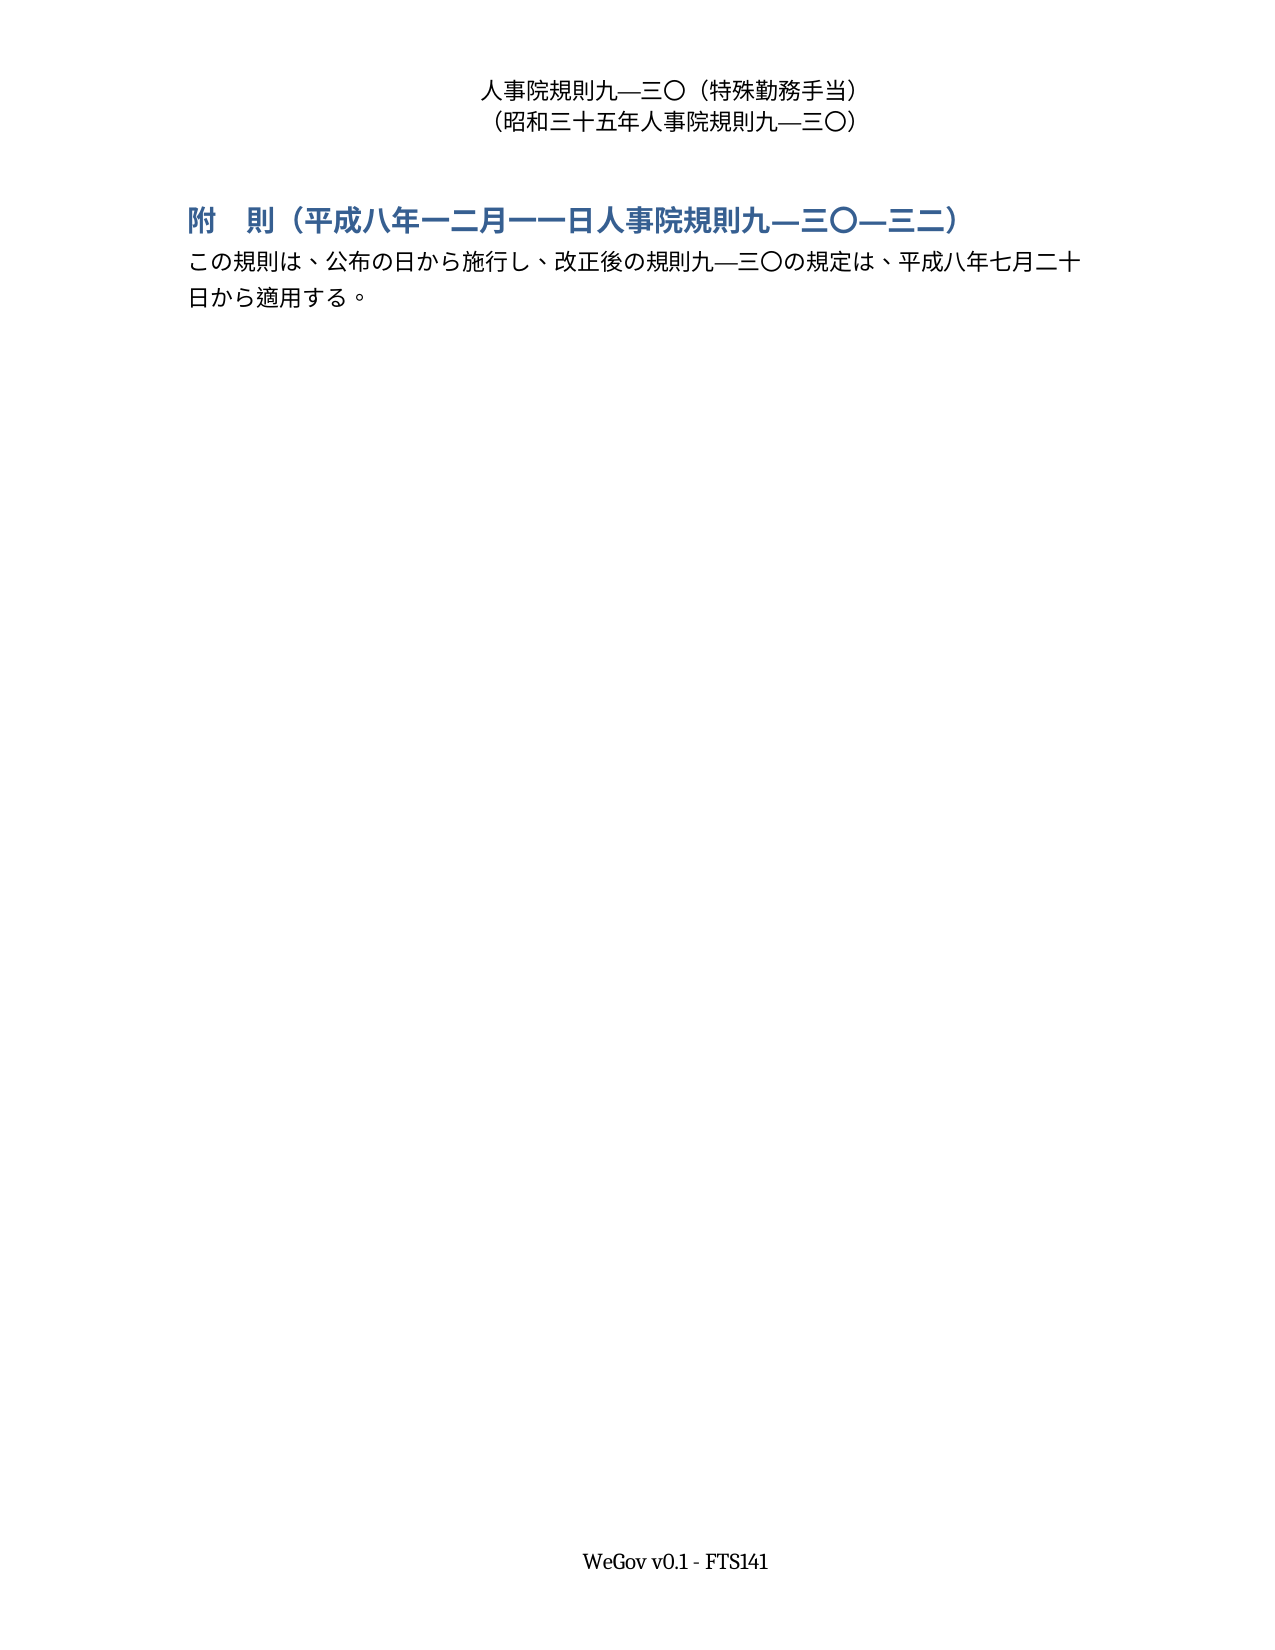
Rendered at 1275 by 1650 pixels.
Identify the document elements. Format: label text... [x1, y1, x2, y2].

subtitle 附 則（平成八年一二月一一日人事院規則九―三〇―三二） [187, 200, 1087, 240]
text この規則は、公布の日から施行し、改正後の規則九―三〇の規定は、平成八年七月二十日から適用する。 [187, 246, 1087, 313]
